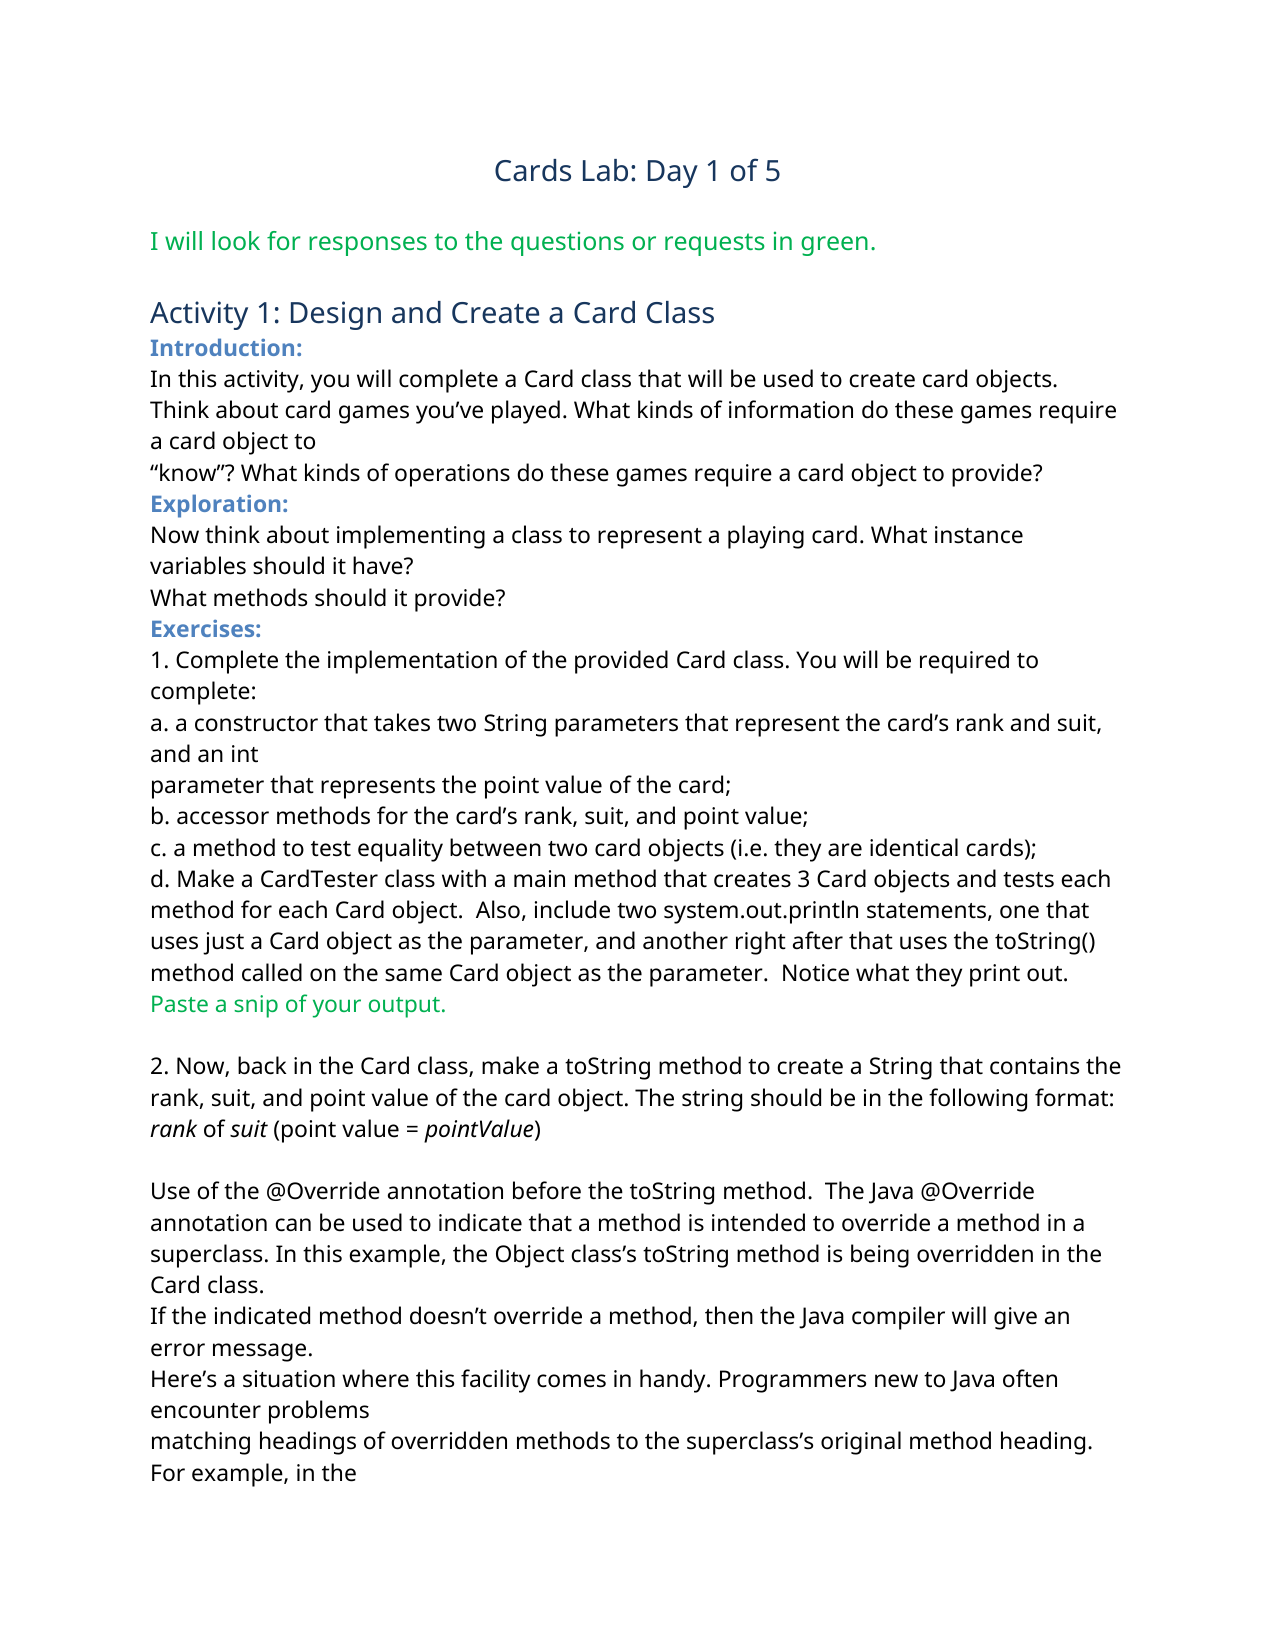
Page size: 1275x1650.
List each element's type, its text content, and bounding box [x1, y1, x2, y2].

text 1. Complete the implementation of the provided Card class. You will be required to complete: [150, 644, 1125, 707]
text parameter that represents the point value of the card; [150, 769, 1125, 800]
text If the indicated method doesn’t override a method, then the Java compiler will give an error message. [150, 1300, 1125, 1363]
text Cards Lab: Day 1 of 5 [150, 150, 1125, 190]
text a. a constructor that takes two String parameters that represent the card’s rank and suit, and an int [150, 707, 1125, 769]
text 2. Now, back in the Card class, make a toString method to create a String that contains the rank, suit, and point value of the card object. The string should be in the following format: [150, 1050, 1125, 1113]
text In this activity, you will complete a Card class that will be used to create card objects. [150, 363, 1125, 394]
text Now think about implementing a class to represent a playing card. What instance variables should it have? [150, 519, 1125, 582]
text Paste a snip of your output. [150, 988, 1125, 1019]
text b. accessor methods for the card’s rank, suit, and point value; [150, 800, 1125, 832]
text Introduction: [150, 332, 1125, 363]
text c. a method to test equality between two card objects (i.e. they are identical cards); [150, 832, 1125, 863]
text Activity 1: Design and Create a Card Class [150, 292, 1125, 332]
text I will look for responses to the questions or requests in green. [150, 224, 1125, 258]
text Use of the @Override annotation before the toString method. The Java @Override annotation can be used to indicate that a method is intended to override a method in a superclass. In this example, the Object class’s toString method is being overridden in the Card class. [150, 1175, 1125, 1300]
text Think about card games you’ve played. What kinds of information do these games require a card object to [150, 394, 1125, 457]
text d. Make a CardTester class with a main method that creates 3 Card objects and tests each method for each Card object. Also, include two system.out.println statements, one that uses just a Card object as the parameter, and another right after that uses the toString() method called on the same Card object as the parameter. Notice what they print out. [150, 863, 1125, 988]
text “know”? What kinds of operations do these games require a card object to provide? [150, 457, 1125, 488]
text What methods should it provide? [150, 582, 1125, 613]
text rank of suit (point value = pointValue) [150, 1113, 1125, 1144]
text Exercises: [150, 613, 1125, 644]
text Exploration: [150, 488, 1125, 519]
text matching headings of overridden methods to the superclass’s original method heading. For example, in the [150, 1425, 1125, 1488]
text Here’s a situation where this facility comes in handy. Programmers new to Java often encounter problems [150, 1363, 1125, 1425]
